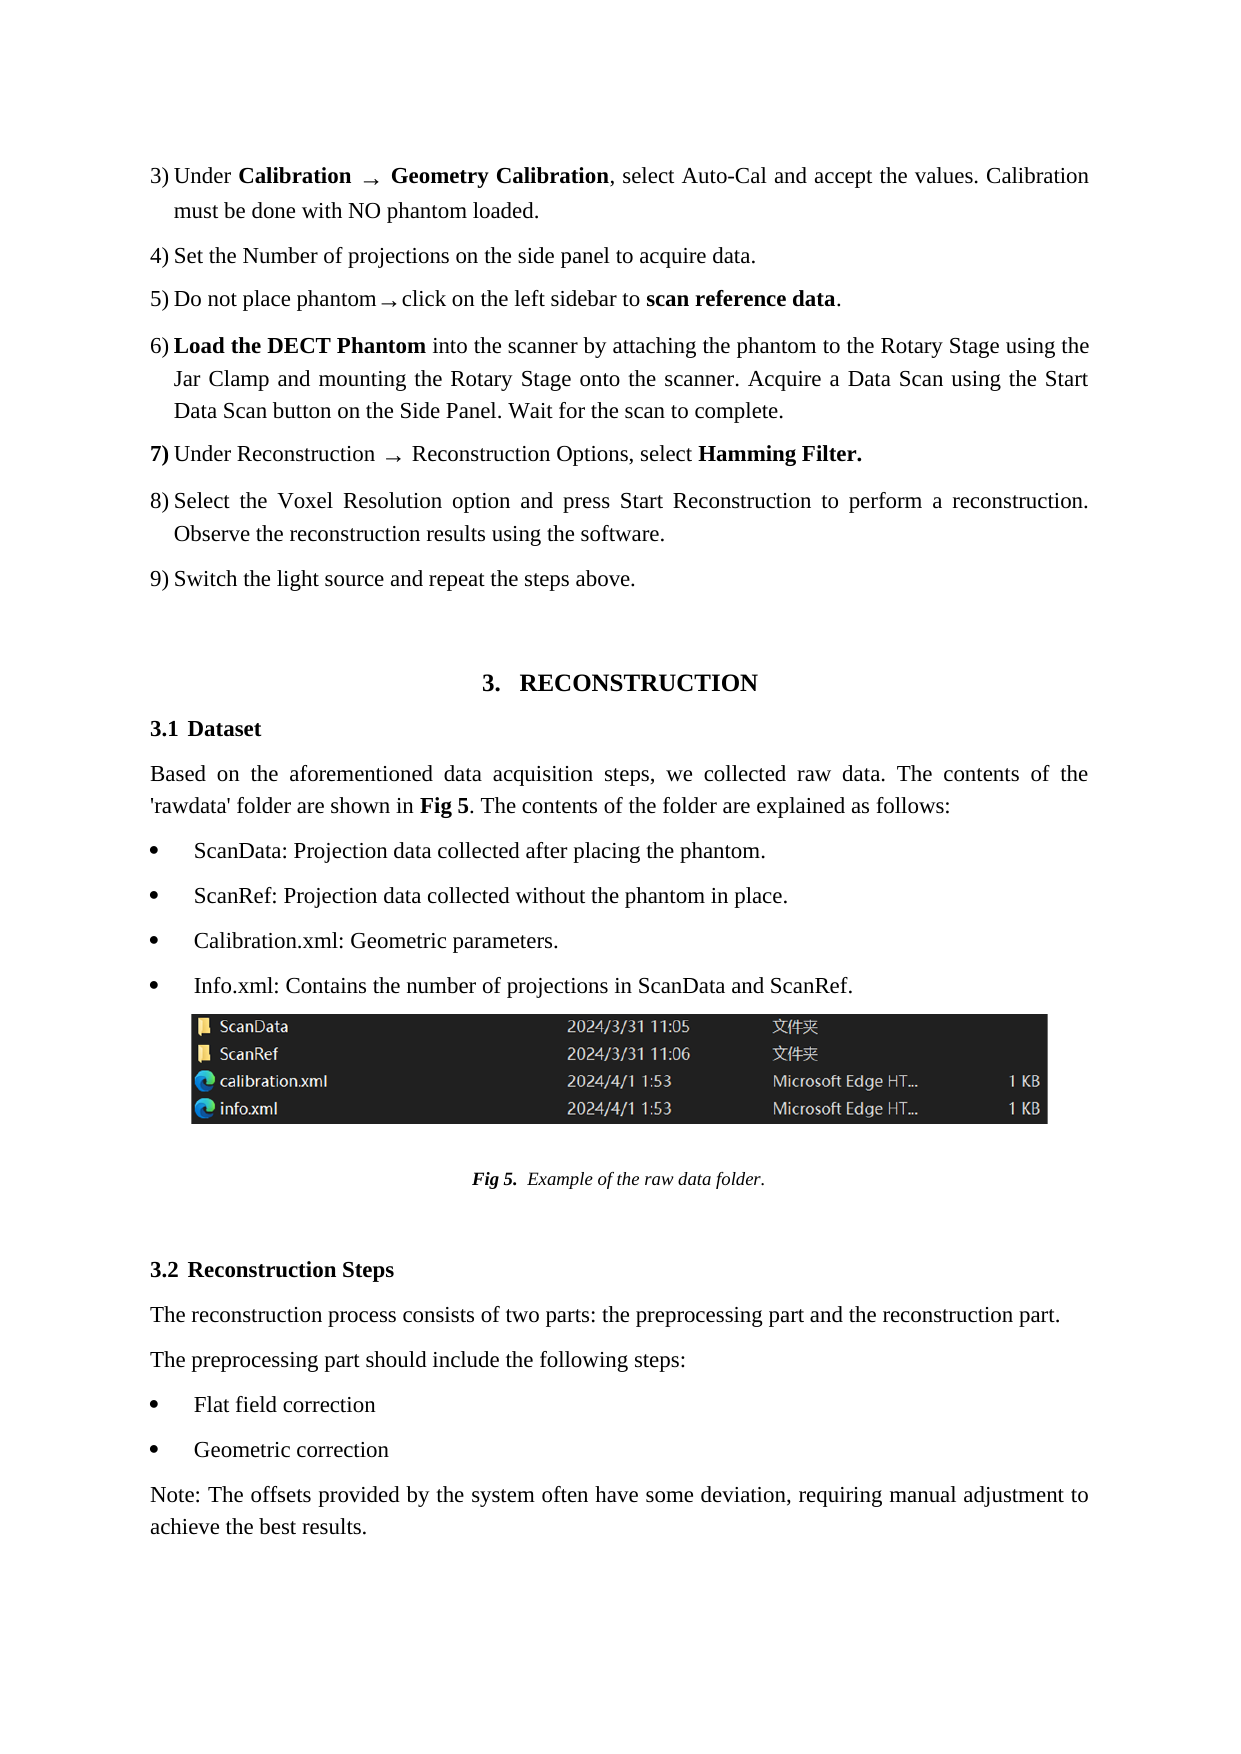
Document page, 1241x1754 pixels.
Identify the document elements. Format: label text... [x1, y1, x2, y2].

picture [191, 1014, 1048, 1124]
list Do not place phantomclick on the left sidebar to scan reference data. [150, 284, 1090, 317]
text The reconstruction process consists of two parts: the preprocessing part and the reconstruction part. [150, 1298, 1090, 1330]
subtitle Dataset [150, 712, 1090, 744]
subtitle Reconstruction Steps [150, 1253, 1090, 1285]
list Select the Voxel Resolution option and press Start Reconstruction to perform a reconstruction. Observe the reconstruction results using the software. [150, 484, 1090, 549]
list ScanData: Projection data collected after placing the phantom. [150, 834, 1090, 867]
table_cell Fig 5. Example of the raw data folder. [150, 1163, 1089, 1208]
list Switch the light source and repeat the steps above. [150, 562, 1090, 594]
text Based on the aforementioned data acquisition steps, we collected raw data. The contents of the 'rawdata' folder are shown in Fig 5. The contents of the folder are explained as follows: [150, 757, 1090, 822]
list Under Calibration Geometry Calibration, select Auto-Cal and accept the values. Calibration must be done with NO phantom loaded. [150, 162, 1090, 227]
list Set the Number of projections on the side panel to acquire data. [150, 239, 1090, 272]
text The preprocessing part should include the following steps: [150, 1343, 1090, 1375]
list Info.xml: Contains the number of projections in ScanData and ScanRef. [150, 969, 1090, 1002]
list Calibration.xml: Geometric parameters. [150, 924, 1090, 957]
subtitle Reconstruction [150, 667, 1090, 699]
list Flat field correction [150, 1388, 1090, 1420]
list Under Reconstruction Reconstruction Options, select Hamming Filter. [150, 439, 1090, 472]
text Note: The offsets provided by the system often have some deviation, requiring manual adjustment to achieve the best results. [150, 1478, 1090, 1543]
list Geometric correction [150, 1433, 1090, 1465]
list ScanRef: Projection data collected without the phantom in place. [150, 879, 1090, 912]
table_header [150, 1014, 1089, 1163]
list Load the DECT Phantom into the scanner by attaching the phantom to the Rotary Stage using the Jar Clamp and mounting the Rotary Stage onto the scanner. Acquire a Data Scan using the Start Data Scan button on the Side Panel. Wait for the scan to complete. [150, 329, 1090, 427]
